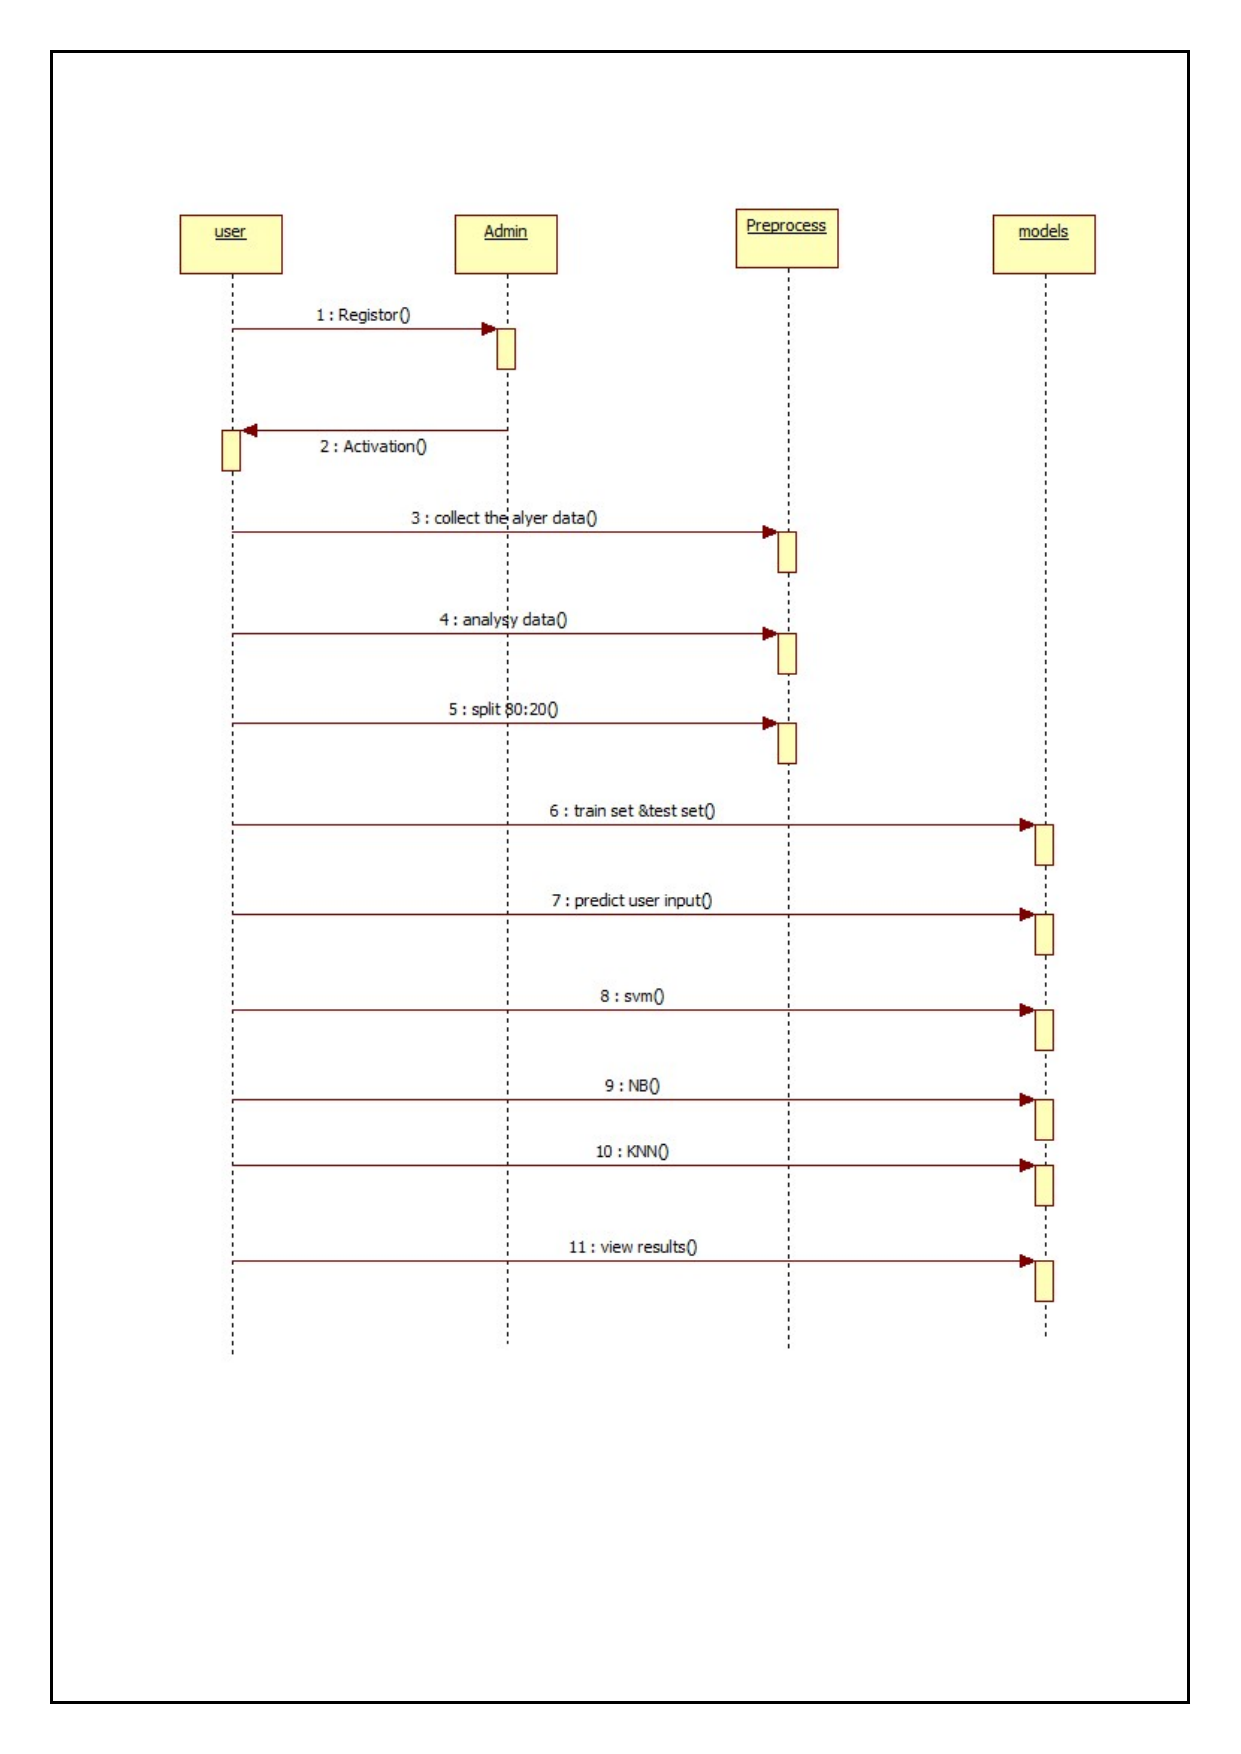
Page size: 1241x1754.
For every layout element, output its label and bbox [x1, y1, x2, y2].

picture [150, 179, 1125, 1386]
